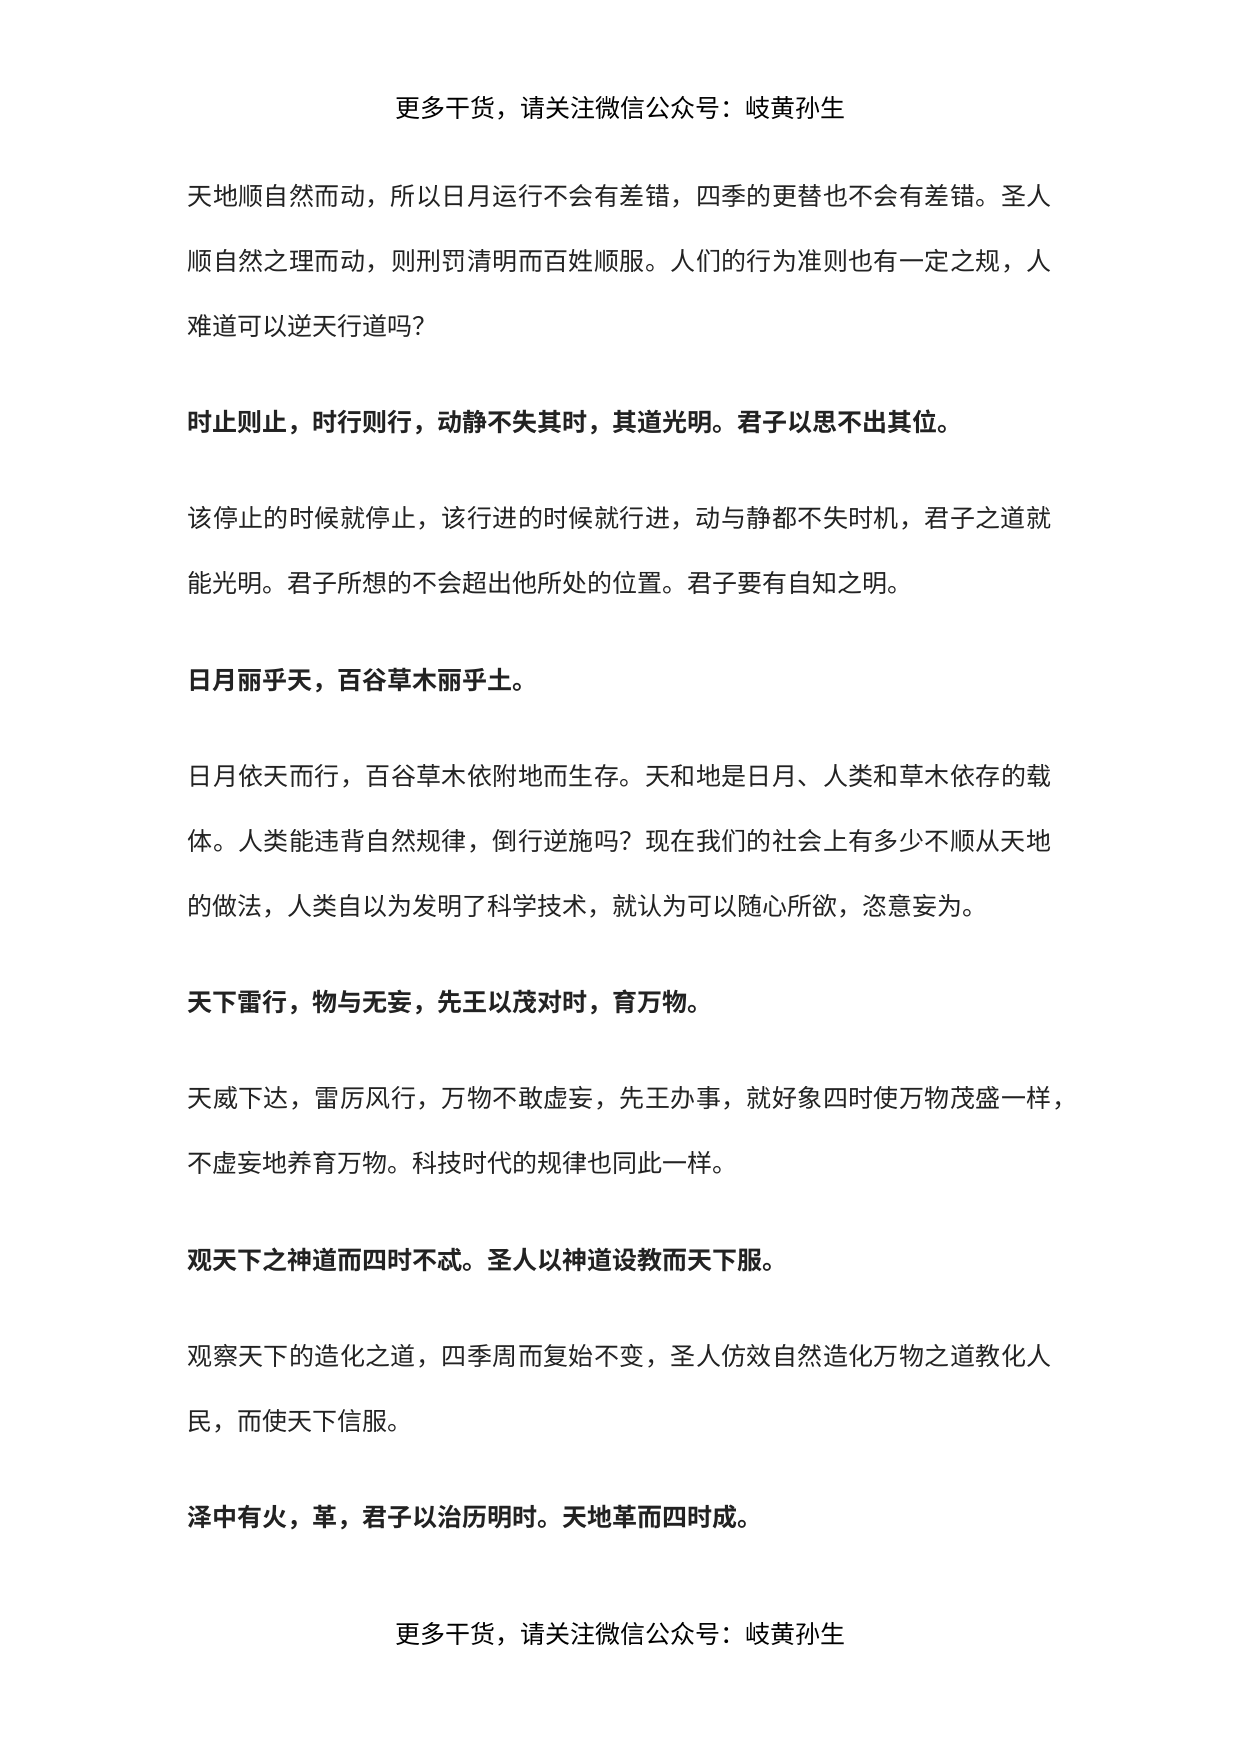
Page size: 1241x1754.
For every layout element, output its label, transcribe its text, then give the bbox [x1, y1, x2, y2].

text 天威下达，雷厉风行，万物不敢虚妄，先王办事，就好象四时使万物茂盛一样，不虚妄地养育万物。科技时代的规律也同此一样。 [187, 1064, 1053, 1194]
text 天地顺自然而动，所以日月运行不会有差错，四季的更替也不会有差错。圣人顺自然之理而动，则刑罚清明而百姓顺服。人们的行为准则也有一定之规，人难道可以逆天行道吗？ [187, 162, 1053, 357]
text 日月丽乎天，百谷草木丽乎土。 [187, 646, 1053, 711]
text 该停止的时候就停止，该行进的时候就行进，动与静都不失时机，君子之道就能光明。君子所想的不会超出他所处的位置。君子要有自知之明。 [187, 484, 1053, 614]
text 天下雷行，物与无妄，先王以茂对时，育万物。 [187, 968, 1053, 1033]
text 观天下之神道而四时不忒。圣人以神道设教而天下服。 [187, 1226, 1053, 1291]
text 日月依天而行，百谷草木依附地而生存。天和地是日月、人类和草木依存的载体。人类能违背自然规律，倒行逆施吗？现在我们的社会上有多少不顺从天地的做法，人类自以为发明了科学技术，就认为可以随心所欲，恣意妄为。 [187, 742, 1053, 937]
text 泽中有火，革，君子以治历明时。天地革而四时成。 [187, 1483, 1053, 1548]
text 观察天下的造化之道，四季周而复始不变，圣人仿效自然造化万物之道教化人民，而使天下信服。 [187, 1322, 1053, 1452]
text 时止则止，时行则行，动静不失其时，其道光明。君子以思不出其位。 [187, 388, 1053, 453]
